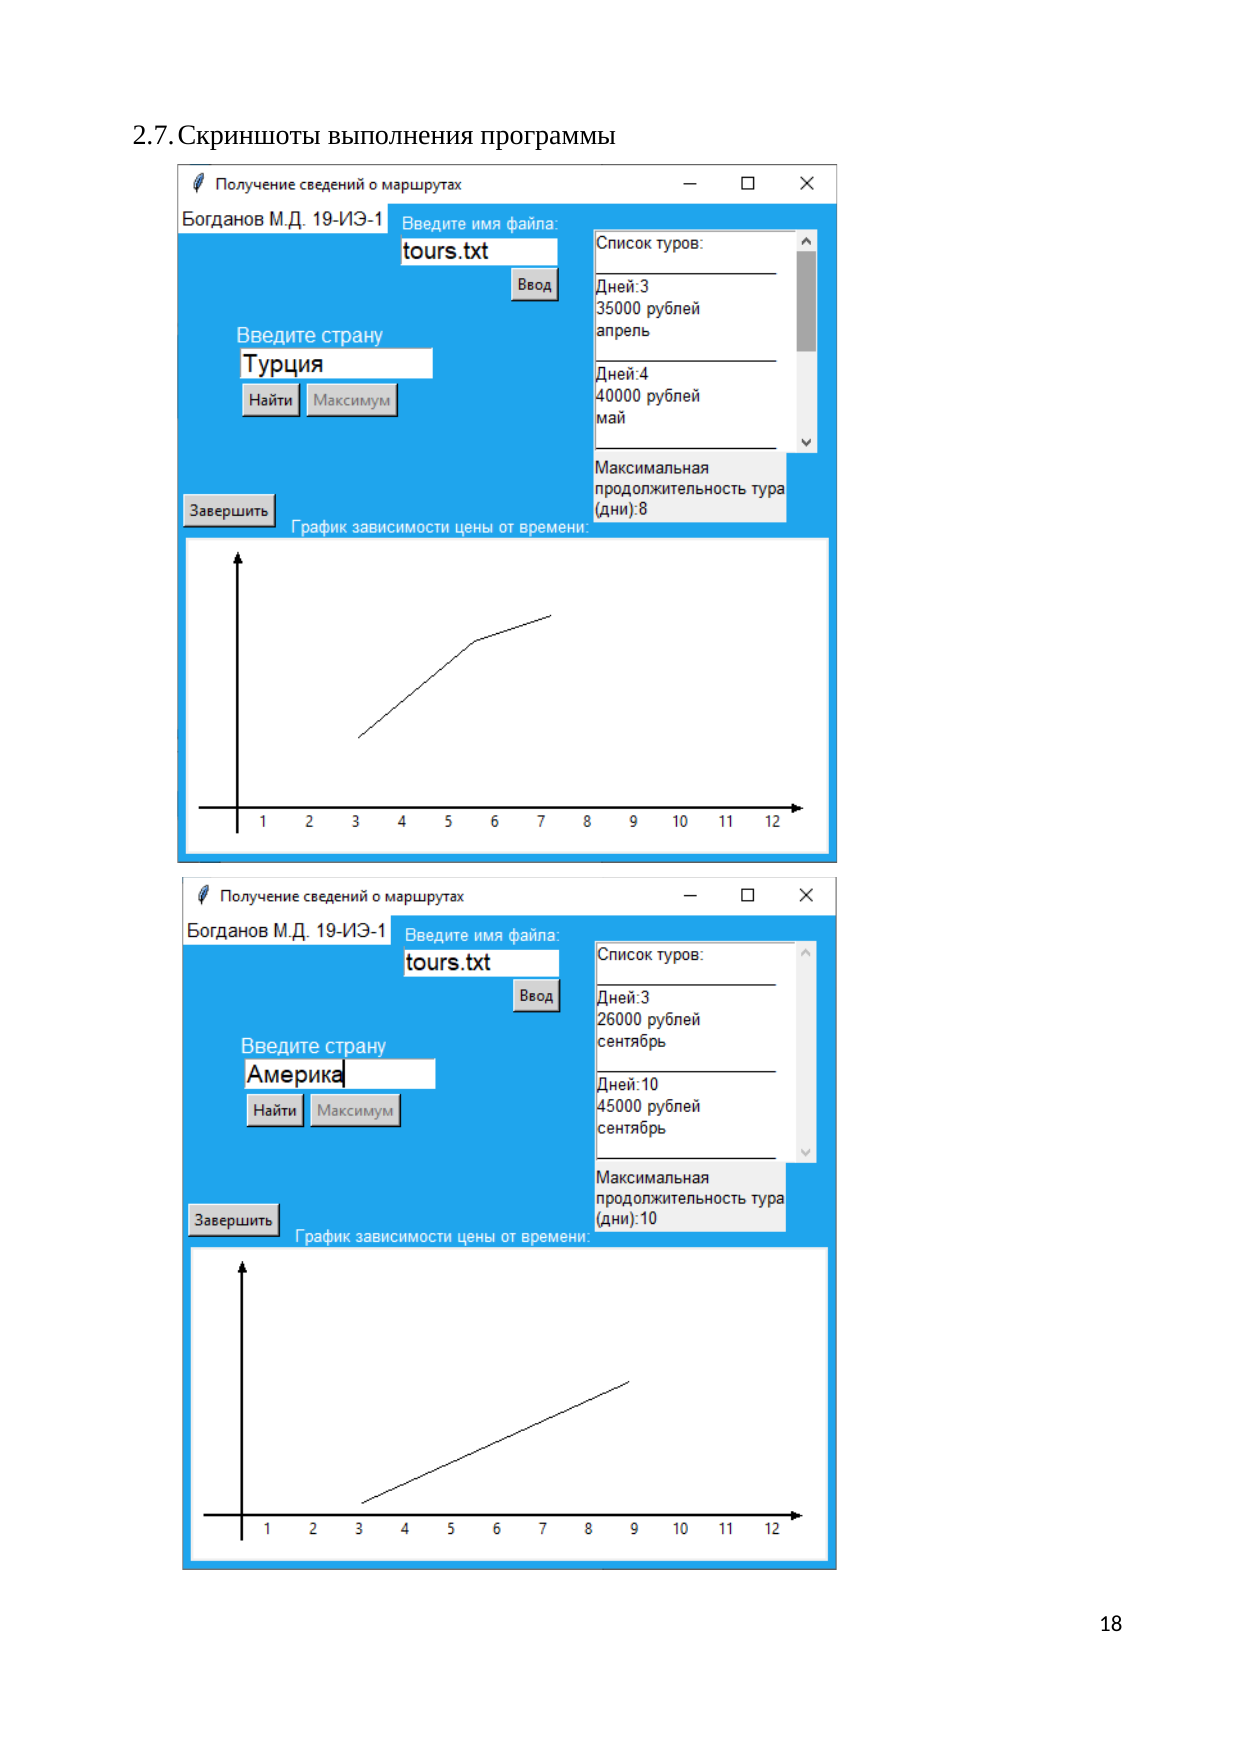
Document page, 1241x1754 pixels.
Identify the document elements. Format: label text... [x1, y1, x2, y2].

picture [177, 164, 838, 863]
picture [182, 877, 837, 1570]
